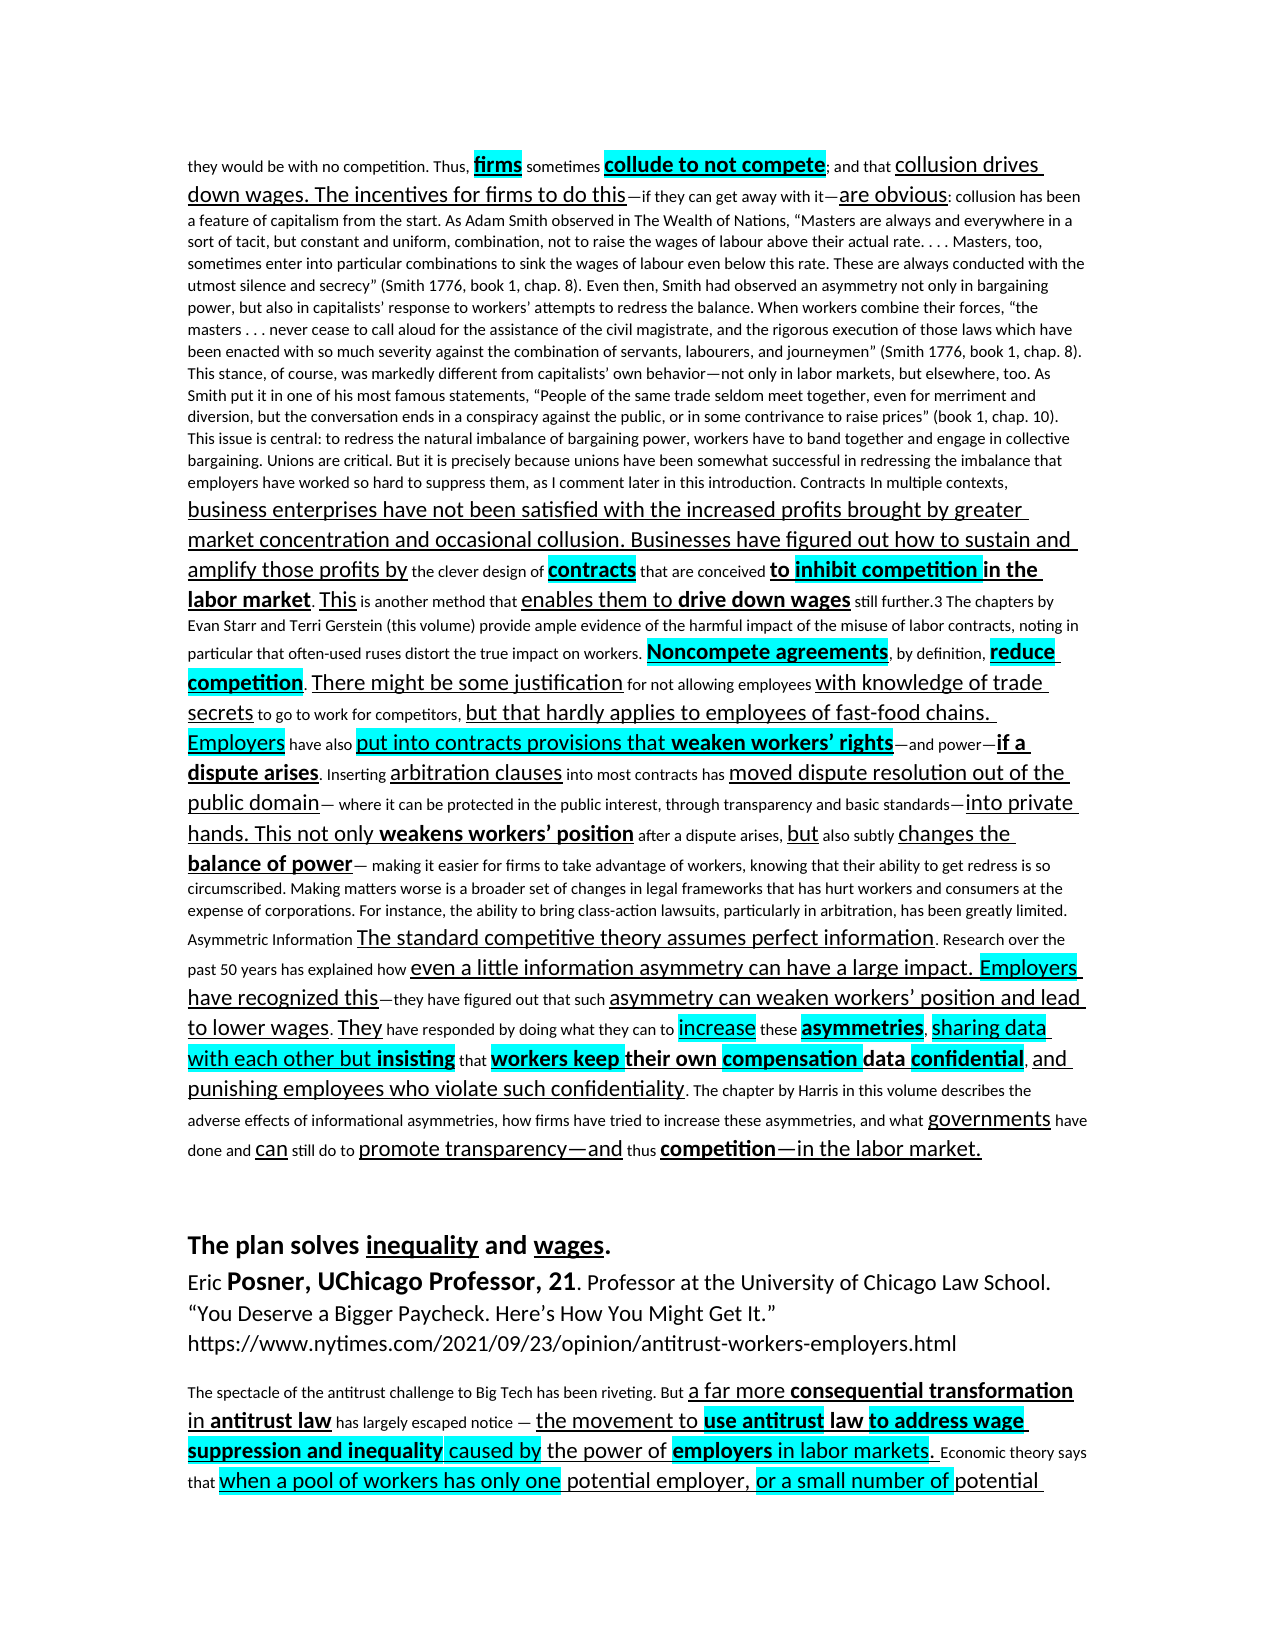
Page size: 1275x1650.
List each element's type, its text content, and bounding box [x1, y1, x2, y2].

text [187, 150, 1087, 1162]
subtitle The plan solves inequality and wages. [187, 1228, 1087, 1261]
text Eric Posner, UChicago Professor, 21. Professor at the University of Chicago Law School. “You Deserve a Bigger Paycheck. Here’s How You Might Get It.” https://www.nytimes.com/2021/09/23/opinion/antitrust-workers-employers.html [187, 1264, 1087, 1357]
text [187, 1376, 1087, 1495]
